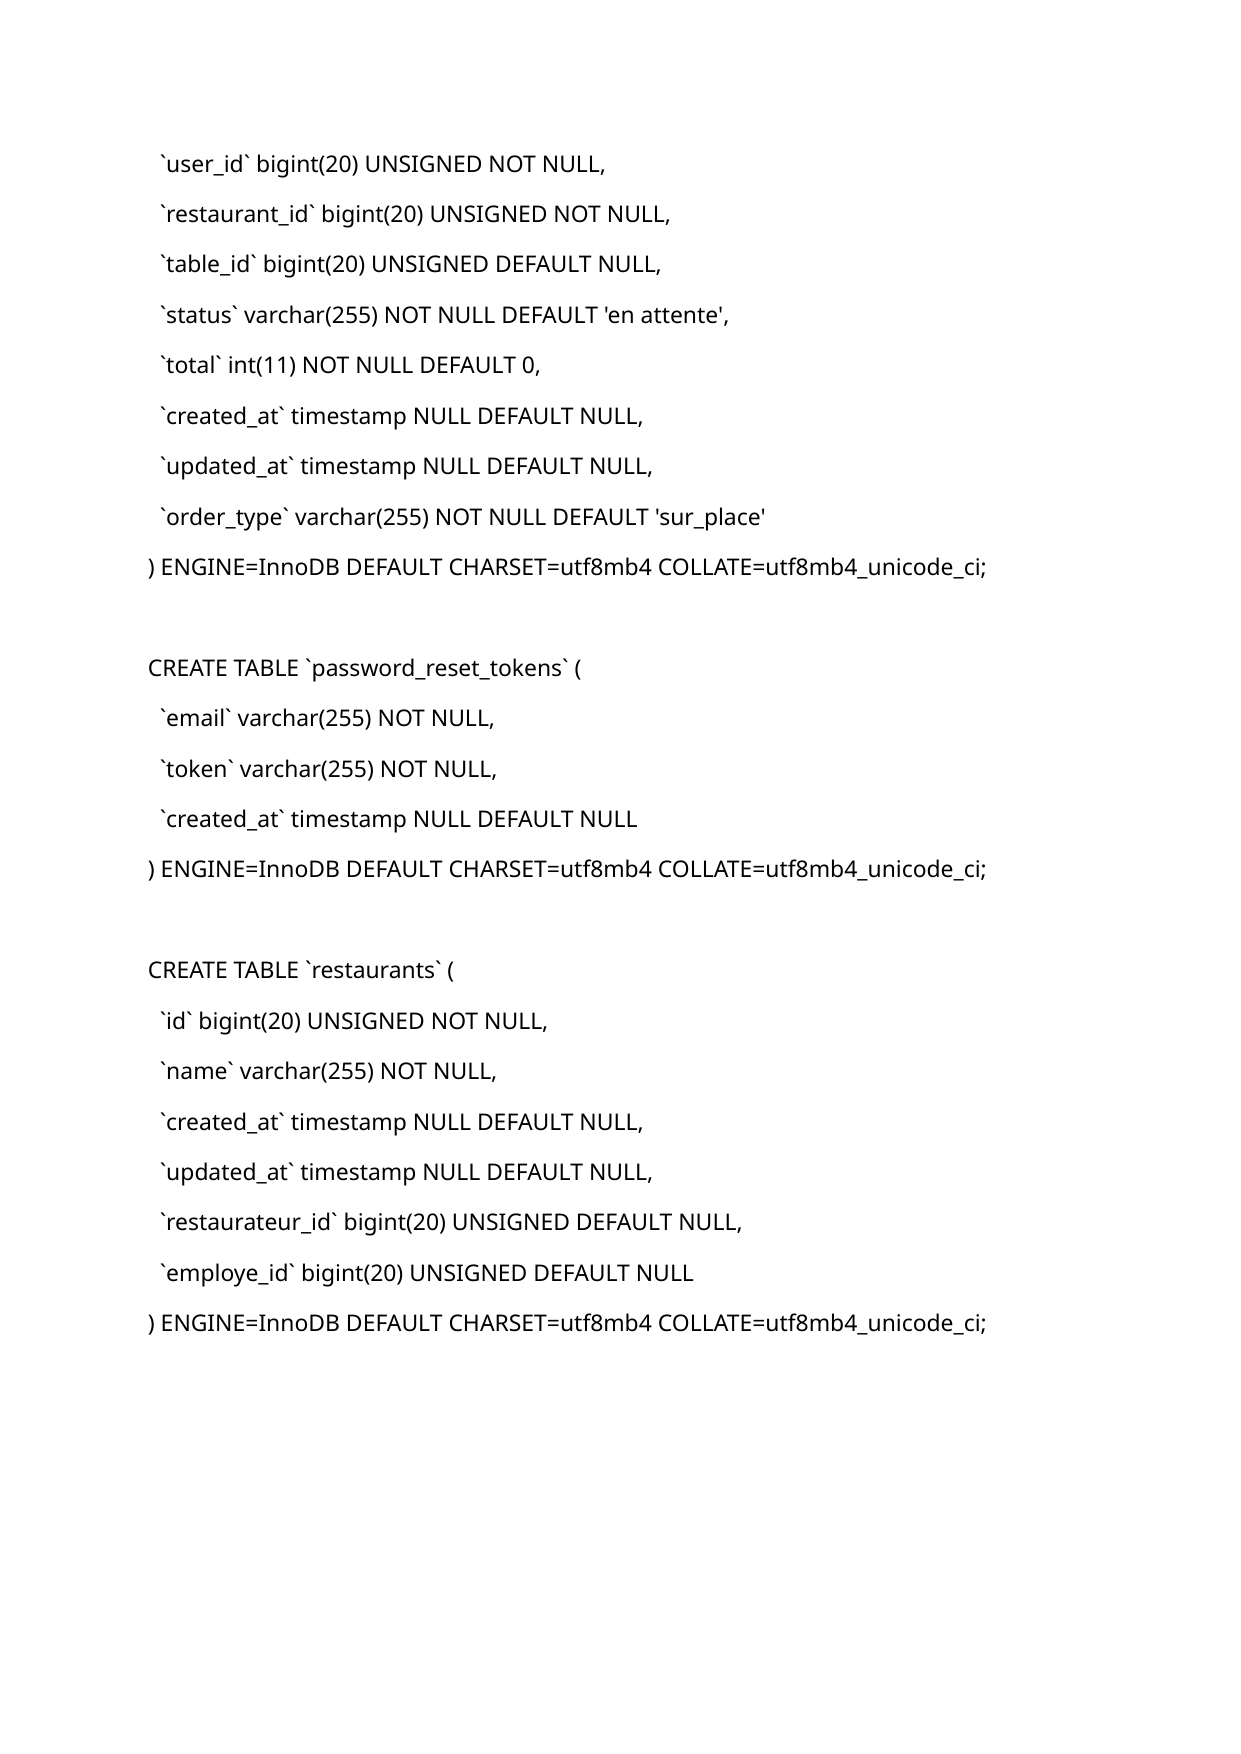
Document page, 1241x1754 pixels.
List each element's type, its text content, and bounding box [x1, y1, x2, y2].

text `id` bigint(20) UNSIGNED NOT NULL, [148, 1005, 1093, 1036]
text `total` int(11) NOT NULL DEFAULT 0, [148, 349, 1093, 381]
text `updated_at` timestamp NULL DEFAULT NULL, [148, 1156, 1093, 1187]
text `table_id` bigint(20) UNSIGNED DEFAULT NULL, [148, 248, 1093, 280]
text `restaurant_id` bigint(20) UNSIGNED NOT NULL, [148, 198, 1093, 229]
text ) ENGINE=InnoDB DEFAULT CHARSET=utf8mb4 COLLATE=utf8mb4_unicode_ci; [148, 1307, 1093, 1338]
text `restaurateur_id` bigint(20) UNSIGNED DEFAULT NULL, [148, 1206, 1093, 1238]
text ) ENGINE=InnoDB DEFAULT CHARSET=utf8mb4 COLLATE=utf8mb4_unicode_ci; [148, 551, 1093, 582]
text `employe_id` bigint(20) UNSIGNED DEFAULT NULL [148, 1257, 1093, 1288]
text `updated_at` timestamp NULL DEFAULT NULL, [148, 450, 1093, 481]
text `status` varchar(255) NOT NULL DEFAULT 'en attente', [148, 299, 1093, 330]
text ) ENGINE=InnoDB DEFAULT CHARSET=utf8mb4 COLLATE=utf8mb4_unicode_ci; [148, 853, 1093, 885]
text `token` varchar(255) NOT NULL, [148, 753, 1093, 784]
text `order_type` varchar(255) NOT NULL DEFAULT 'sur_place' [148, 501, 1093, 532]
text `created_at` timestamp NULL DEFAULT NULL, [148, 1106, 1093, 1137]
text `email` varchar(255) NOT NULL, [148, 702, 1093, 733]
text `created_at` timestamp NULL DEFAULT NULL, [148, 400, 1093, 431]
text `name` varchar(255) NOT NULL, [148, 1055, 1093, 1086]
text CREATE TABLE `password_reset_tokens` ( [148, 652, 1093, 683]
text `created_at` timestamp NULL DEFAULT NULL [148, 803, 1093, 834]
text `user_id` bigint(20) UNSIGNED NOT NULL, [148, 148, 1093, 179]
text CREATE TABLE `restaurants` ( [148, 954, 1093, 986]
